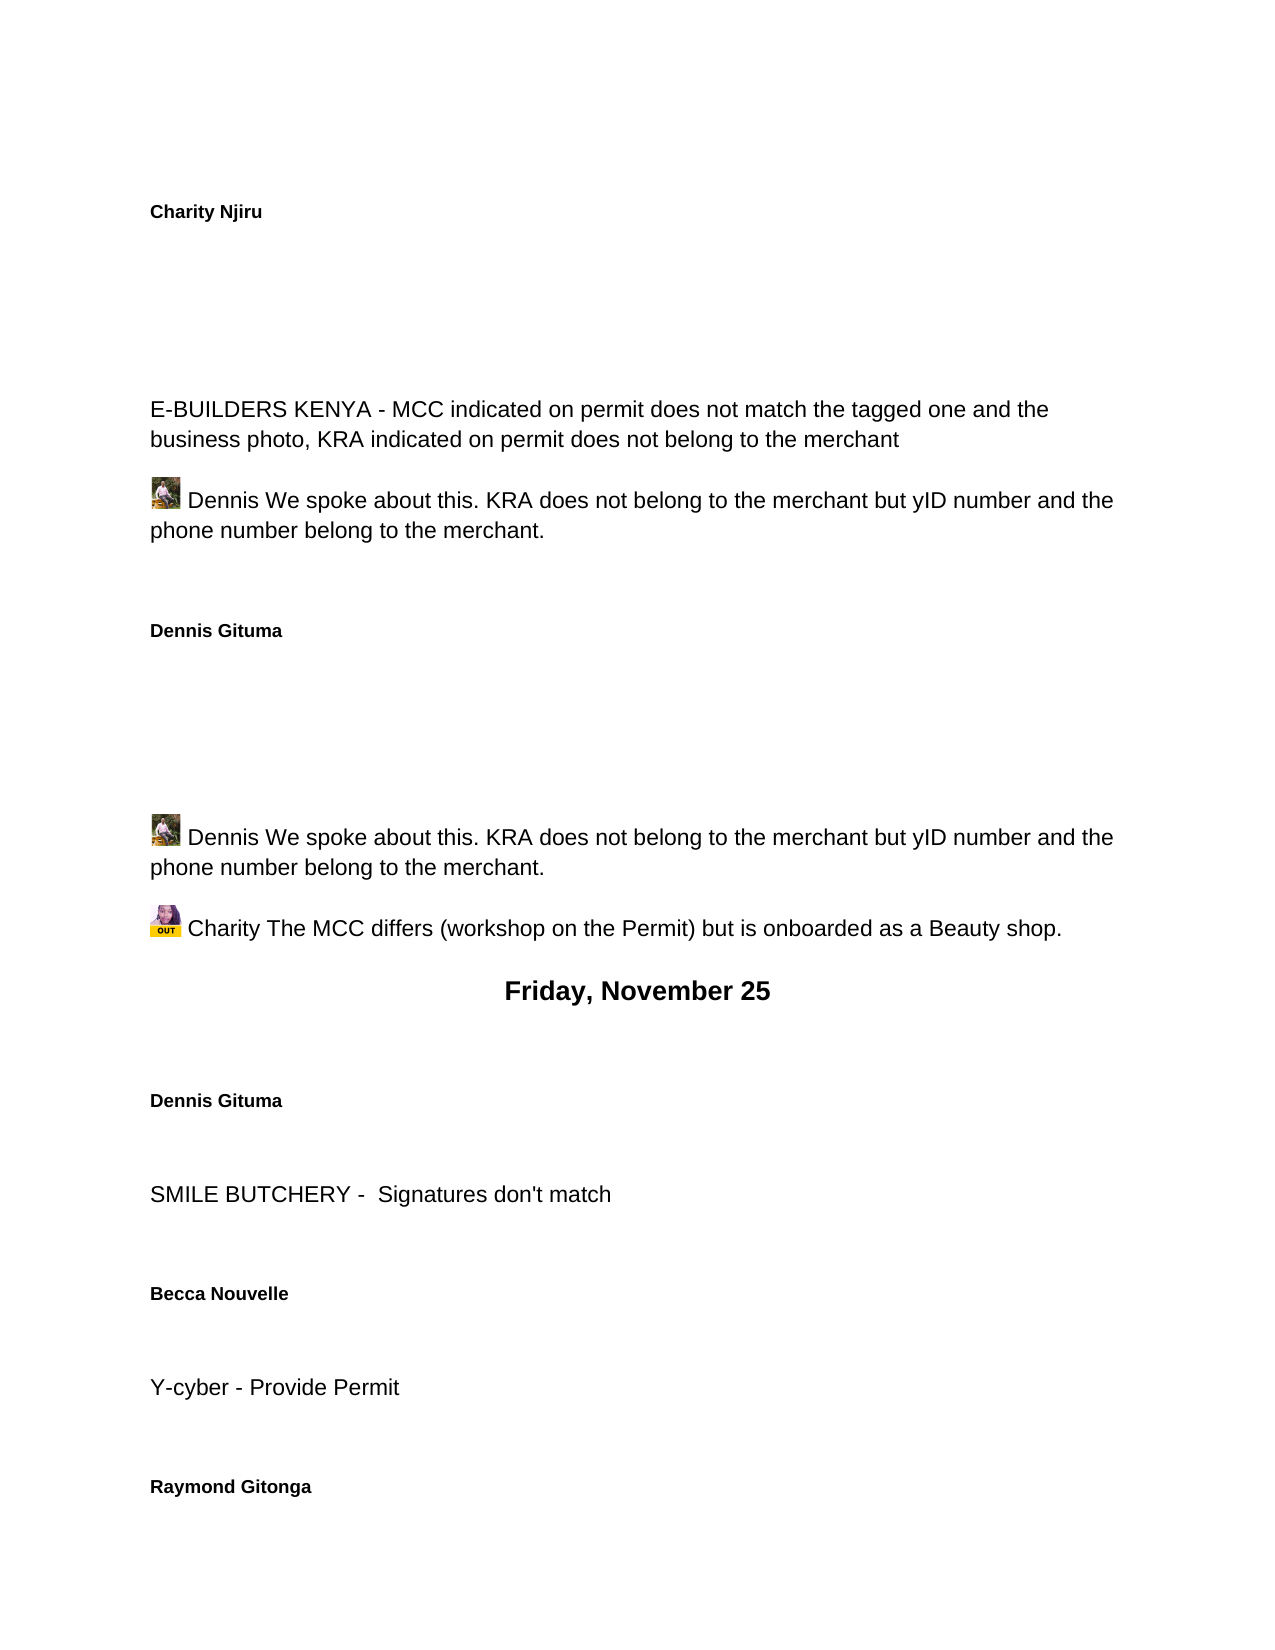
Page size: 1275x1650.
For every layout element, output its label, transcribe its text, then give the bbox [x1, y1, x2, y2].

text Y-cyber - Provide Permit [150, 1374, 1125, 1401]
picture [150, 814, 182, 846]
picture [150, 905, 182, 937]
text SMILE BUTCHERY - Signatures don't match [150, 1181, 1125, 1207]
text E-BUILDERS KENYA - MCC indicated on permit does not match the tagged one and the business photo, KRA indicated on permit does not belong to the merchant [150, 396, 1125, 453]
text Dennis​ We spoke about this. KRA does not belong to the merchant but yID number and the phone number belong to the merchant. [150, 477, 1125, 544]
text Charity The MCC differs (workshop on the Permit) but is onboarded as a Beauty shop. [150, 905, 1125, 942]
text Raymond Gitonga [150, 1476, 1125, 1498]
picture [150, 477, 182, 509]
text Becca Nouvelle [150, 1283, 1125, 1304]
text Dennis​ We spoke about this. KRA does not belong to the merchant but yID number and the phone number belong to the merchant. [150, 814, 1125, 881]
text Dennis Gituma [150, 1090, 1125, 1111]
text Charity Njiru [150, 201, 1125, 223]
subtitle Friday, November 25 [150, 974, 1125, 1006]
text Dennis Gituma [150, 619, 1125, 641]
